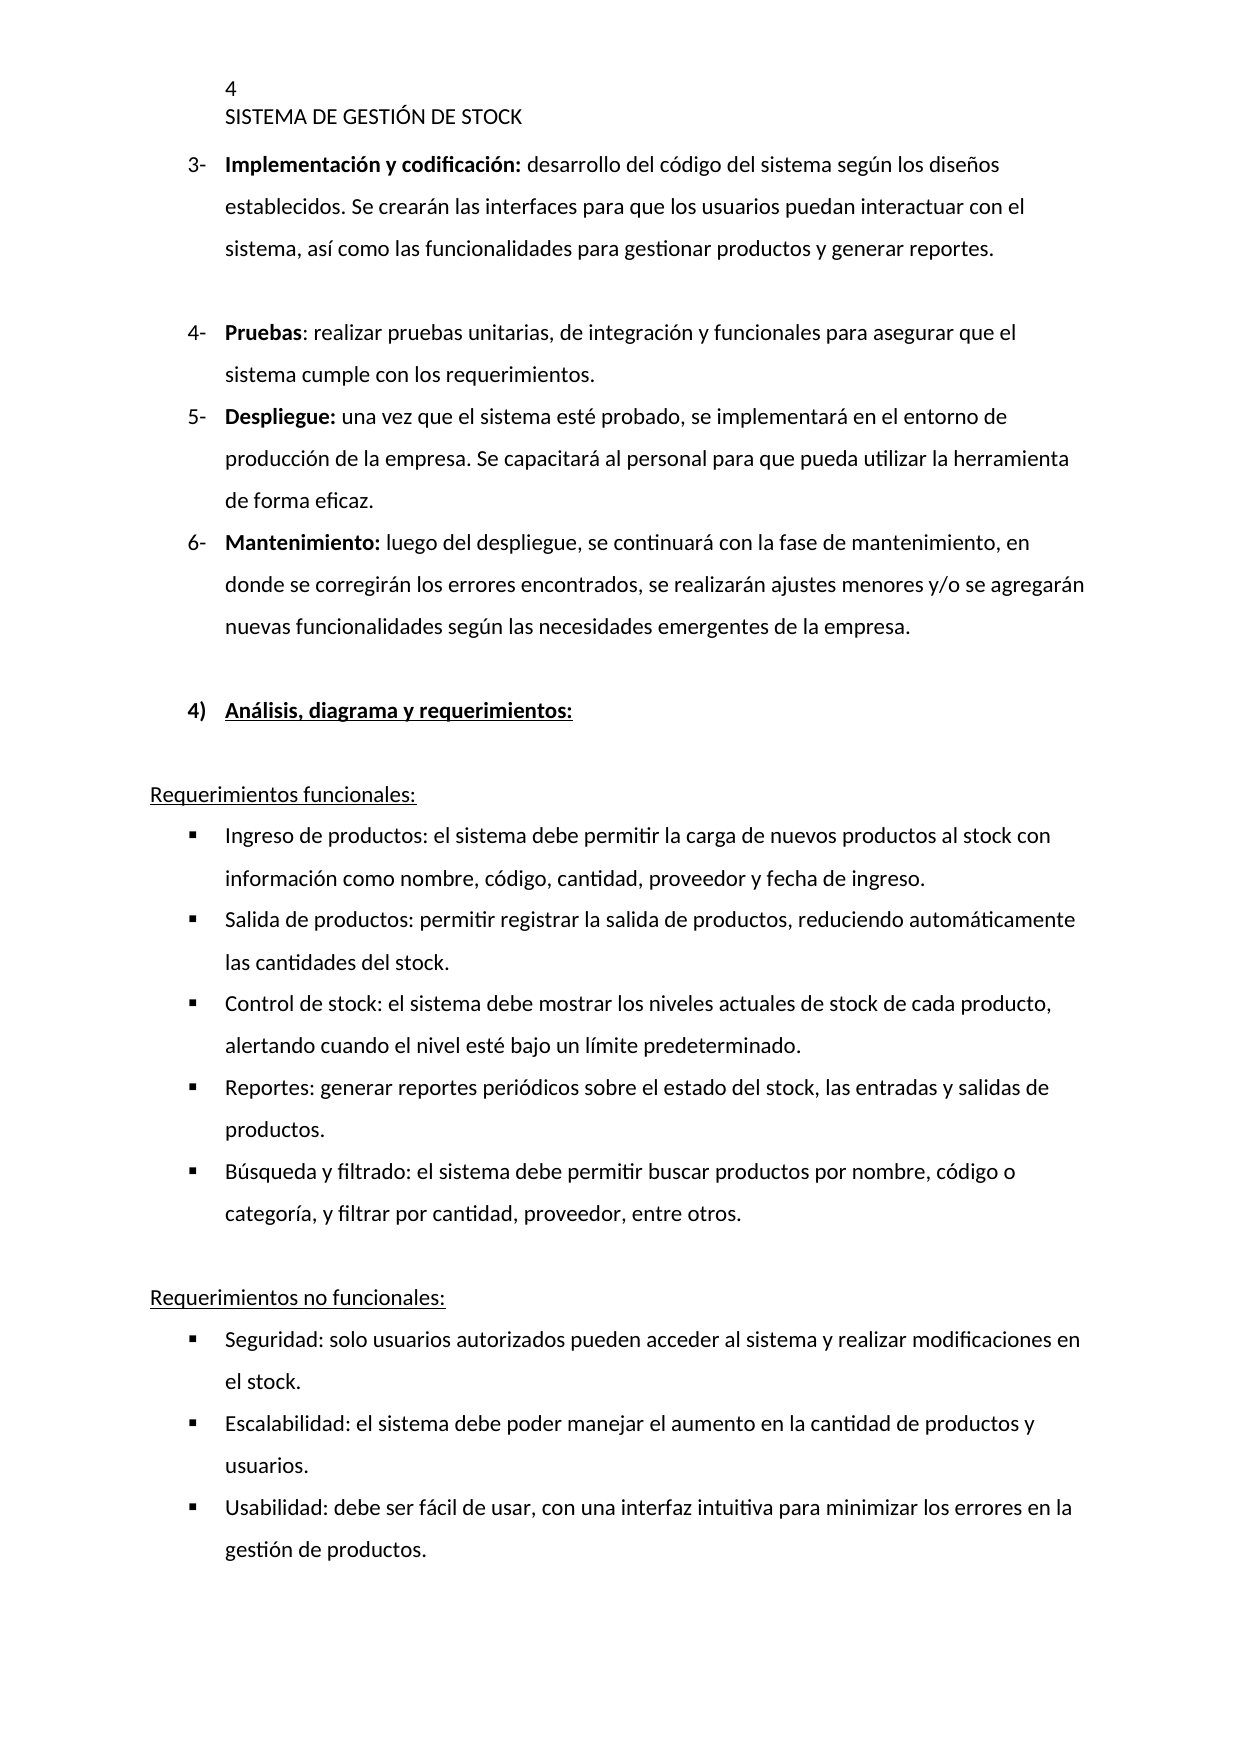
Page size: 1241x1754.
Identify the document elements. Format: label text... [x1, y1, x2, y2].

list Mantenimiento: luego del despliegue, se continuará con la fase de mantenimiento, en donde se corregirán los errores encontrados, se realizarán ajustes menores y/o se agregarán nuevas funcionalidades según las necesidades emergentes de la empresa. [187, 528, 1090, 640]
text Requerimientos funcionales: [150, 780, 1090, 808]
list Ingreso de productos: el sistema debe permitir la carga de nuevos productos al stock con información como nombre, código, cantidad, proveedor y fecha de ingreso. [187, 822, 1090, 892]
list Despliegue: una vez que el sistema esté probado, se implementará en el entorno de producción de la empresa. Se capacitará al personal para que pueda utilizar la herramienta de forma eficaz. [187, 402, 1090, 514]
list Búsqueda y filtrado: el sistema debe permitir buscar productos por nombre, código o categoría, y filtrar por cantidad, proveedor, entre otros. [187, 1157, 1090, 1227]
list Salida de productos: permitir registrar la salida de productos, reduciendo automáticamente las cantidades del stock. [187, 906, 1090, 976]
text Requerimientos no funcionales: [150, 1283, 1090, 1311]
list Seguridad: solo usuarios autorizados pueden acceder al sistema y realizar modificaciones en el stock. [187, 1325, 1090, 1395]
list Control de stock: el sistema debe mostrar los niveles actuales de stock de cada producto, alertando cuando el nivel esté bajo un límite predeterminado. [187, 989, 1090, 1059]
list Pruebas: realizar pruebas unitarias, de integración y funcionales para asegurar que el sistema cumple con los requerimientos. [187, 318, 1090, 388]
list Usabilidad: debe ser fácil de usar, con una interfaz intuitiva para minimizar los errores en la gestión de productos. [187, 1493, 1090, 1563]
list Implementación y codificación: desarrollo del código del sistema según los diseños establecidos. Se crearán las interfaces para que los usuarios puedan interactuar con el sistema, así como las funcionalidades para gestionar productos y generar reportes. [187, 150, 1090, 262]
list Escalabilidad: el sistema debe poder manejar el aumento en la cantidad de productos y usuarios. [187, 1409, 1090, 1479]
list Análisis, diagrama y requerimientos: [187, 696, 1090, 724]
list Reportes: generar reportes periódicos sobre el estado del stock, las entradas y salidas de productos. [187, 1073, 1090, 1143]
